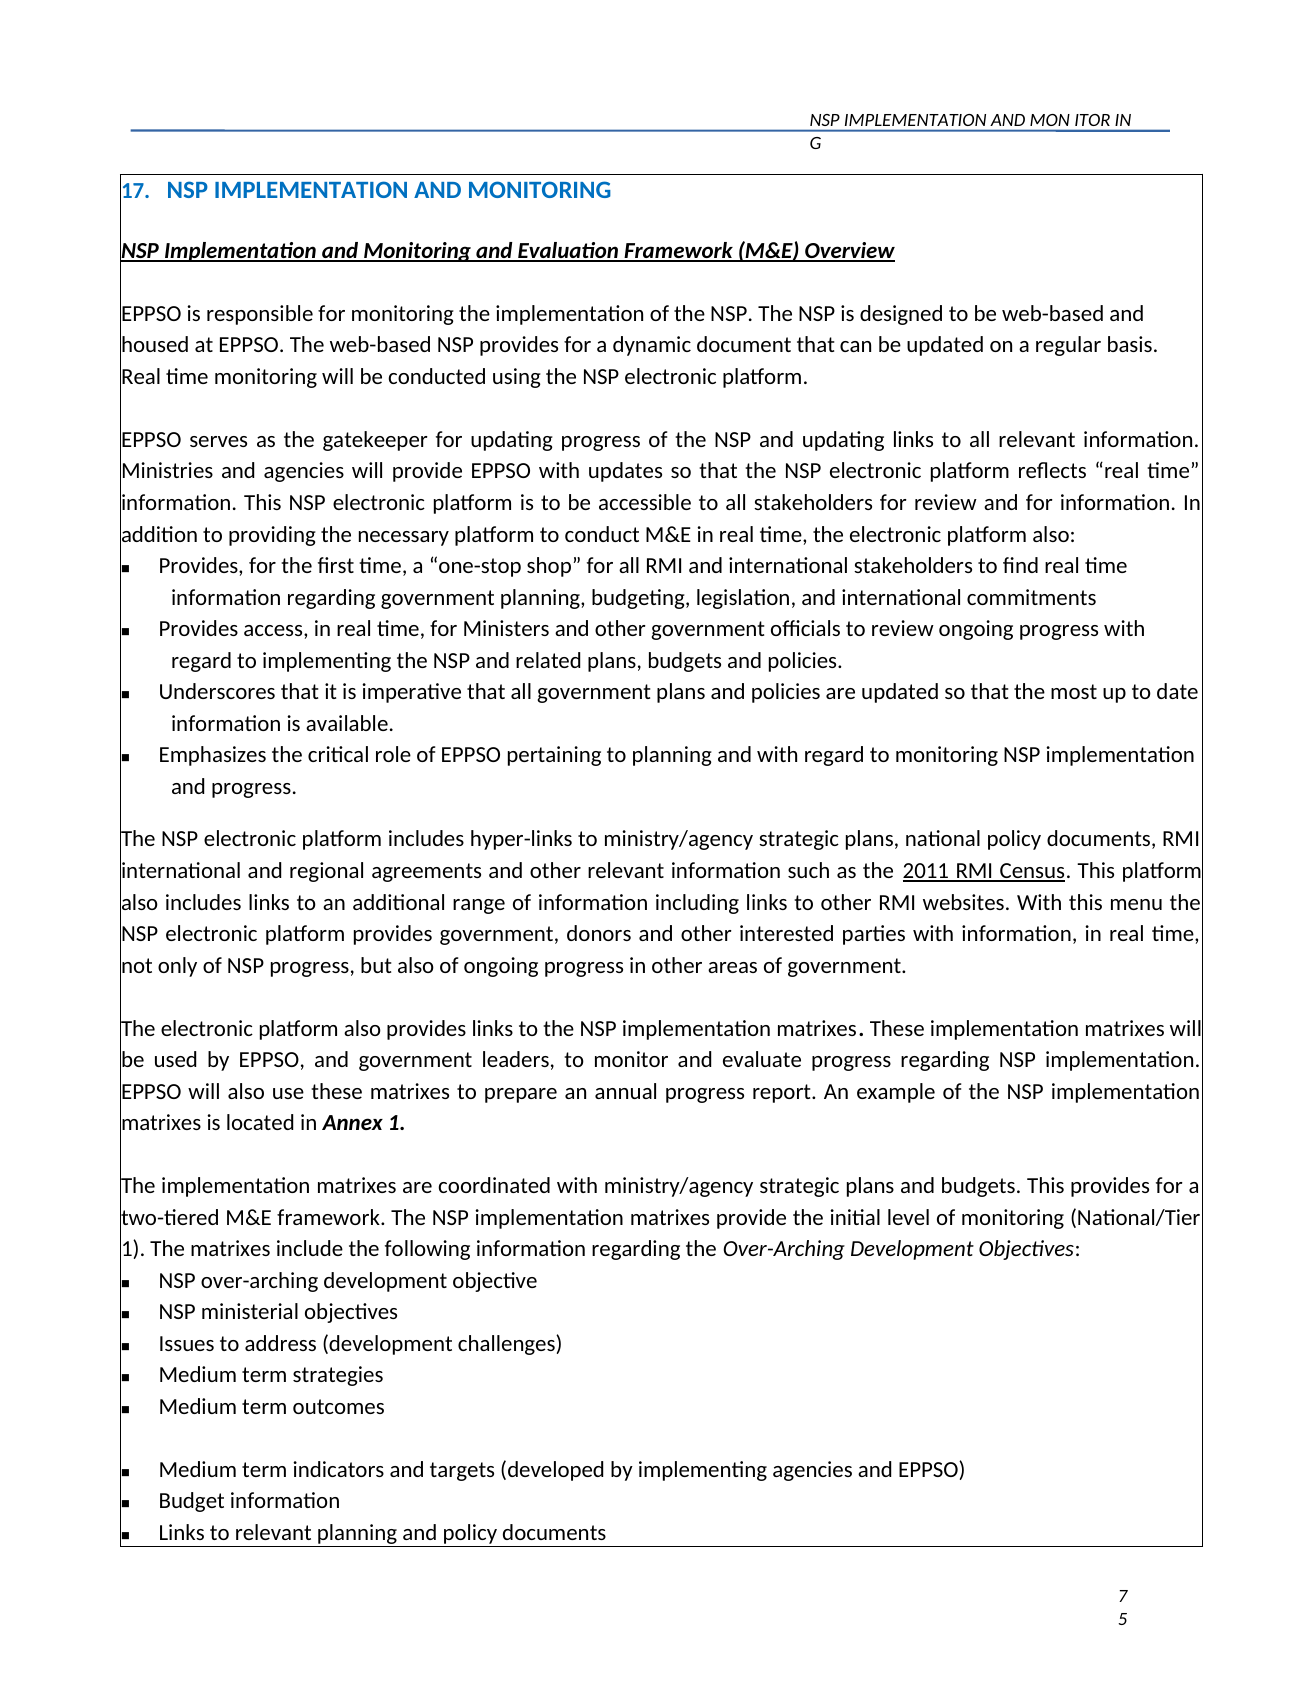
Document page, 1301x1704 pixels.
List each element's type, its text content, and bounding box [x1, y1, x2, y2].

list Issues to address (development challenges) [121, 1328, 1202, 1357]
text The NSP electronic platform includes hyper-links to ministry/agency strategic plans, national policy documents, RMI international and regional agreements and other relevant information such as the 2011 RMI Census. This platform also includes links to an additional range of information including links to other RMI websites. With this menu the NSP electronic platform provides government, donors and other interested parties with information, in real time, not only of NSP progress, but also of ongoing progress in other areas of government. [121, 823, 1202, 979]
list NSP over-arching development objective [121, 1265, 1202, 1294]
text EPPSO is responsible for monitoring the implementation of the NSP. The NSP is designed to be web-based and housed at EPPSO. The web-based NSP provides for a dynamic document that can be updated on a regular basis. Real time monitoring will be conducted using the NSP electronic platform. [121, 298, 1202, 390]
text The electronic platform also provides links to the NSP implementation matrixes. These implementation matrixes will be used by EPPSO, and government leaders, to monitor and evaluate progress regarding NSP implementation. EPPSO will also use these matrixes to prepare an annual progress report. An example of the NSP implementation matrixes is located in Annex 1. [121, 1013, 1202, 1136]
subtitle NSP IMPLEMENTATION AND MONITORING [121, 175, 1202, 205]
list Medium term strategies [121, 1359, 1202, 1388]
list Medium term indicators and targets (developed by implementing agencies and EPPSO) [121, 1454, 1202, 1483]
list Provides access, in real time, for Ministers and other government officials to review ongoing progress with regard to implementing the NSP and related plans, budgets and policies. [121, 613, 1202, 674]
list Links to relevant planning and policy documents [121, 1517, 1202, 1546]
list Budget information [121, 1485, 1202, 1514]
subtitle NSP Implementation and Monitoring and Evaluation Framework (M&E) Overview [121, 235, 1202, 264]
list Emphasizes the critical role of EPPSO pertaining to planning and with regard to monitoring NSP implementation and progress. [121, 739, 1202, 800]
list Medium term outcomes [121, 1391, 1202, 1420]
list Provides, for the first time, a “one-stop shop” for all RMI and international stakeholders to find real time information regarding government planning, budgeting, legislation, and international commitments [121, 550, 1202, 611]
text EPPSO serves as the gatekeeper for updating progress of the NSP and updating links to all relevant information. Ministries and agencies will provide EPPSO with updates so that the NSP electronic platform reflects “real time” information. This NSP electronic platform is to be accessible to all stakeholders for review and for information. In addition to providing the necessary platform to conduct M&E in real time, the electronic platform also: [121, 424, 1202, 548]
text The implementation matrixes are coordinated with ministry/agency strategic plans and budgets. This provides for a two-tiered M&E framework. The NSP implementation matrixes provide the initial level of monitoring (National/Tier 1). The matrixes include the following information regarding the Over-Arching Development Objectives: [121, 1170, 1202, 1262]
list NSP ministerial objectives [121, 1296, 1202, 1325]
list Underscores that it is imperative that all government plans and policies are updated so that the most up to date information is available. [121, 676, 1202, 737]
